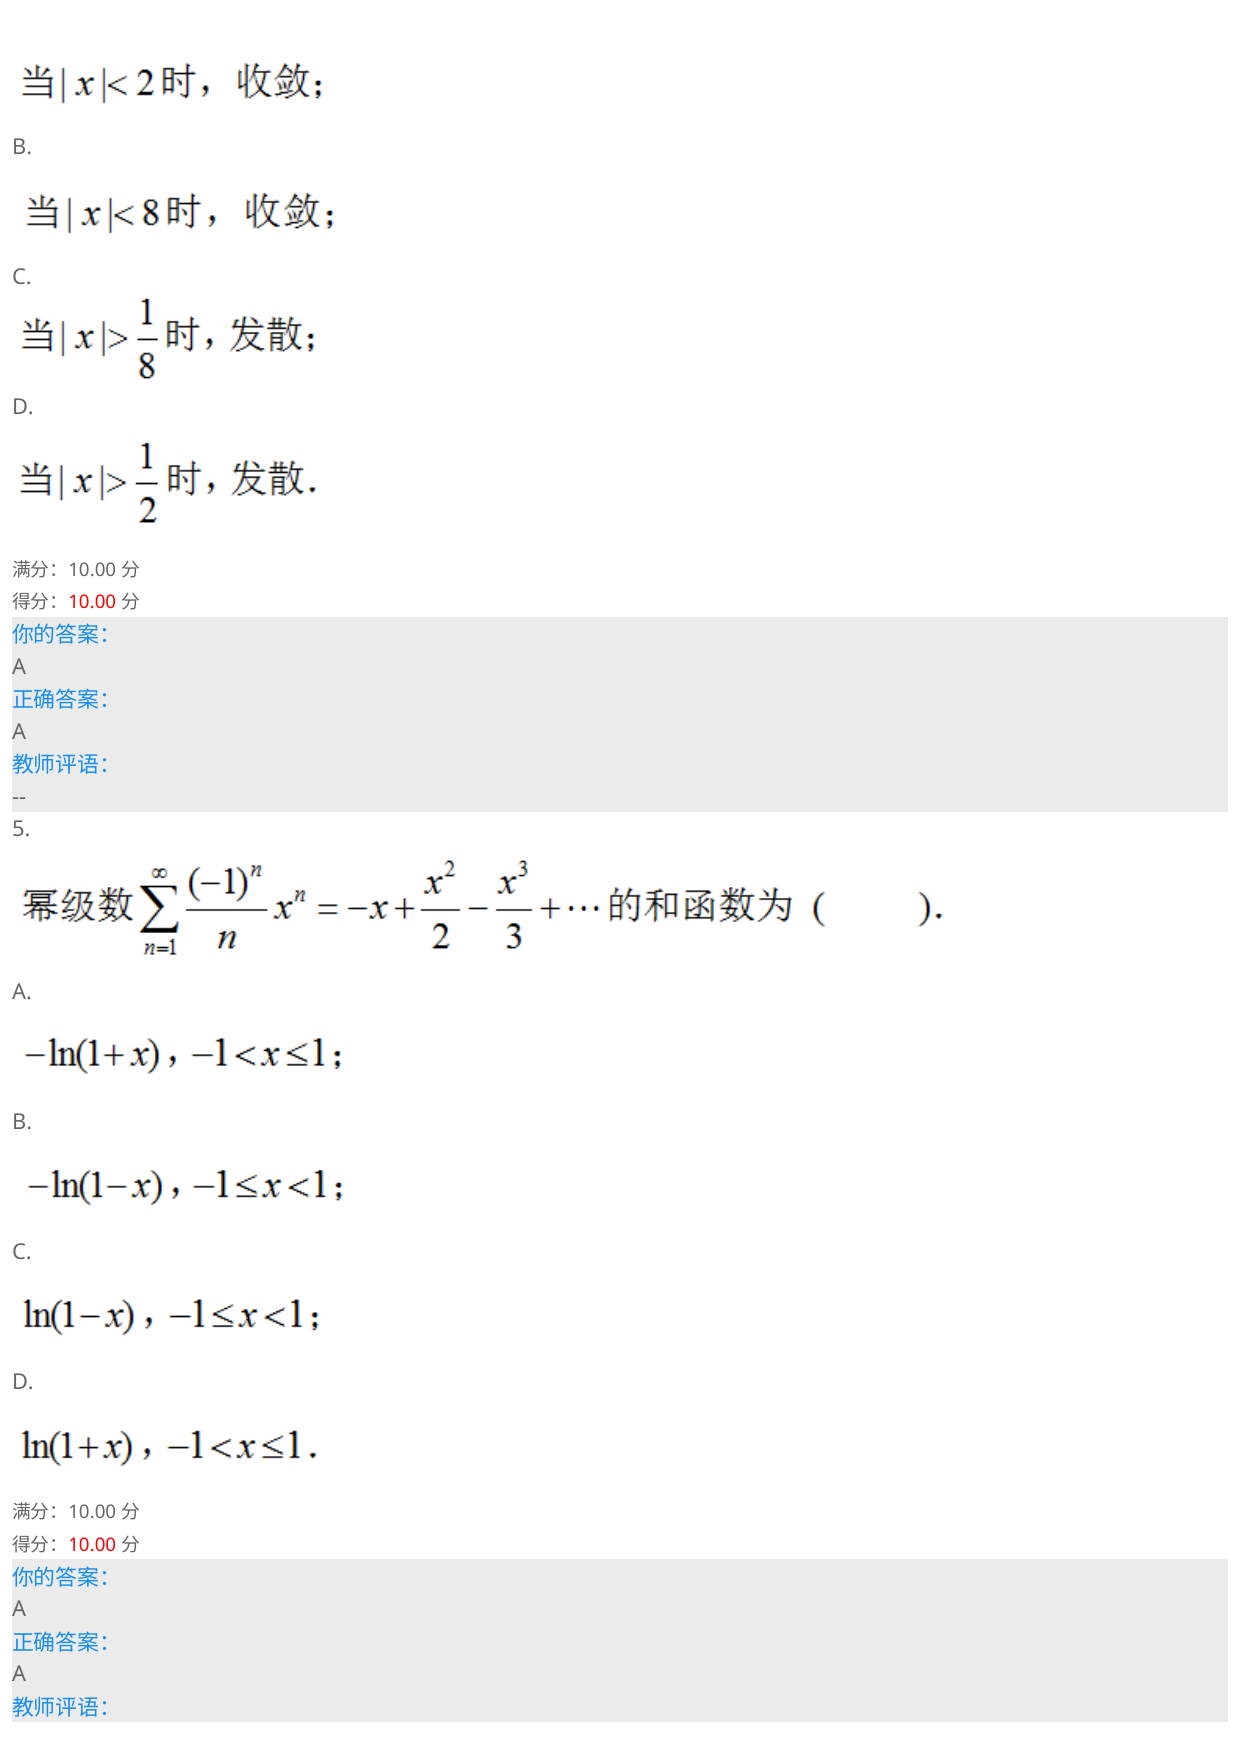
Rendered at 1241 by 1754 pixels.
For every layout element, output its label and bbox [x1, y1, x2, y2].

picture [11, 1150, 355, 1221]
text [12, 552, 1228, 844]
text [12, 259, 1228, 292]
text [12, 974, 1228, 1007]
picture [11, 1409, 326, 1482]
picture [11, 38, 336, 124]
picture [11, 437, 327, 537]
picture [11, 297, 327, 385]
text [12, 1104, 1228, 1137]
picture [11, 1276, 338, 1356]
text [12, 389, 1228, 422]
picture [11, 1022, 360, 1090]
picture [11, 168, 353, 254]
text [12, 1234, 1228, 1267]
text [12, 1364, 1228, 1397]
picture [11, 850, 955, 969]
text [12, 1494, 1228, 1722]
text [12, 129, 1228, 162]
